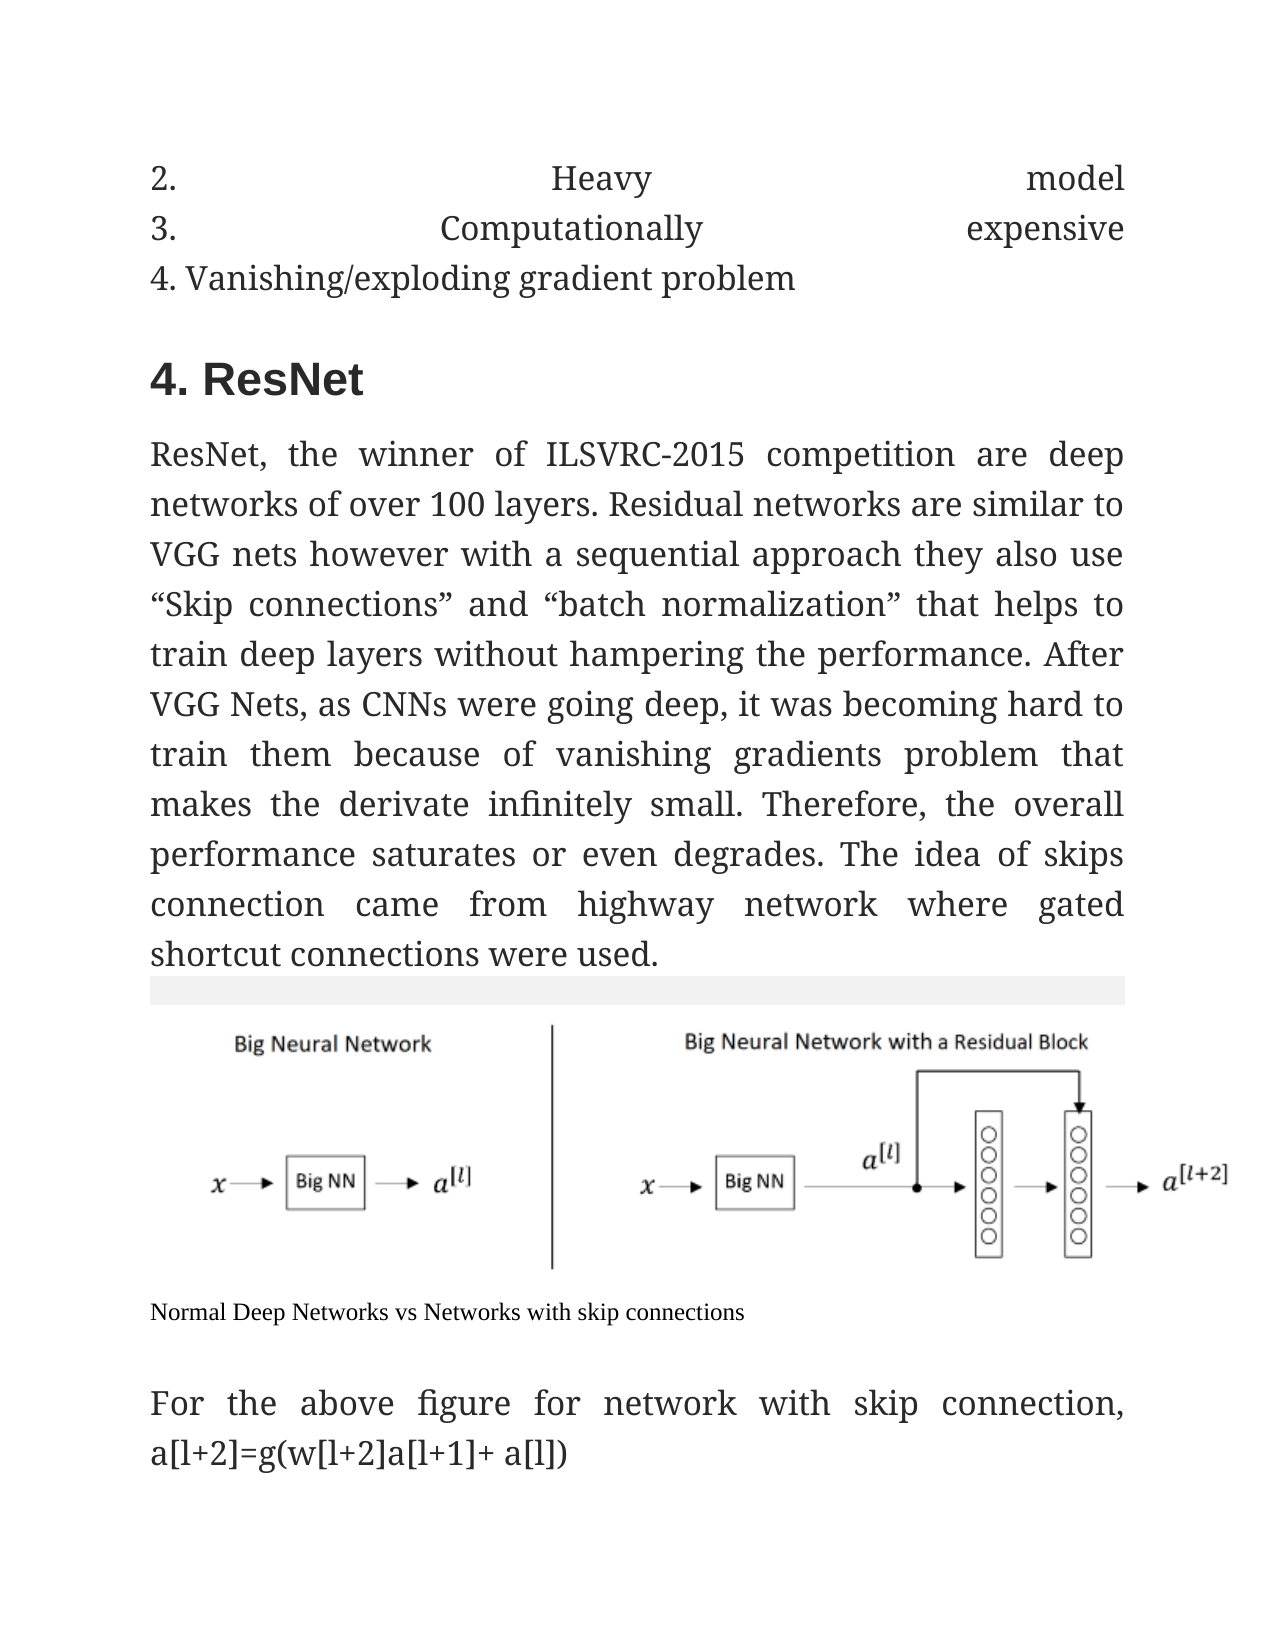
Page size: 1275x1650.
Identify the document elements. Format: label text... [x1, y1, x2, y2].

picture [150, 1005, 1244, 1287]
text Normal Deep Networks vs Networks with skip connections [150, 1297, 1125, 1326]
text For the above figure for network with skip connection, a[l+2]=g(w[l+2]a[l+1]+ a[l]) [150, 1376, 1125, 1476]
text 4. ResNet [150, 349, 1125, 405]
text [150, 150, 1125, 300]
text ResNet, the winner of ILSVRC-2015 competition are deep networks of over 100 layers. Residual networks are similar to VGG nets however with a sequential approach they also use “Skip connections” and “batch normalization” that helps to train deep layers without hampering the performance. After VGG Nets, as CNNs were going deep, it was becoming hard to train them because of vanishing gradients problem that makes the derivate infinitely small. Therefore, the overall performance saturates or even degrades. The idea of skips connection came from highway network where gated shortcut connections were used. [150, 426, 1125, 976]
